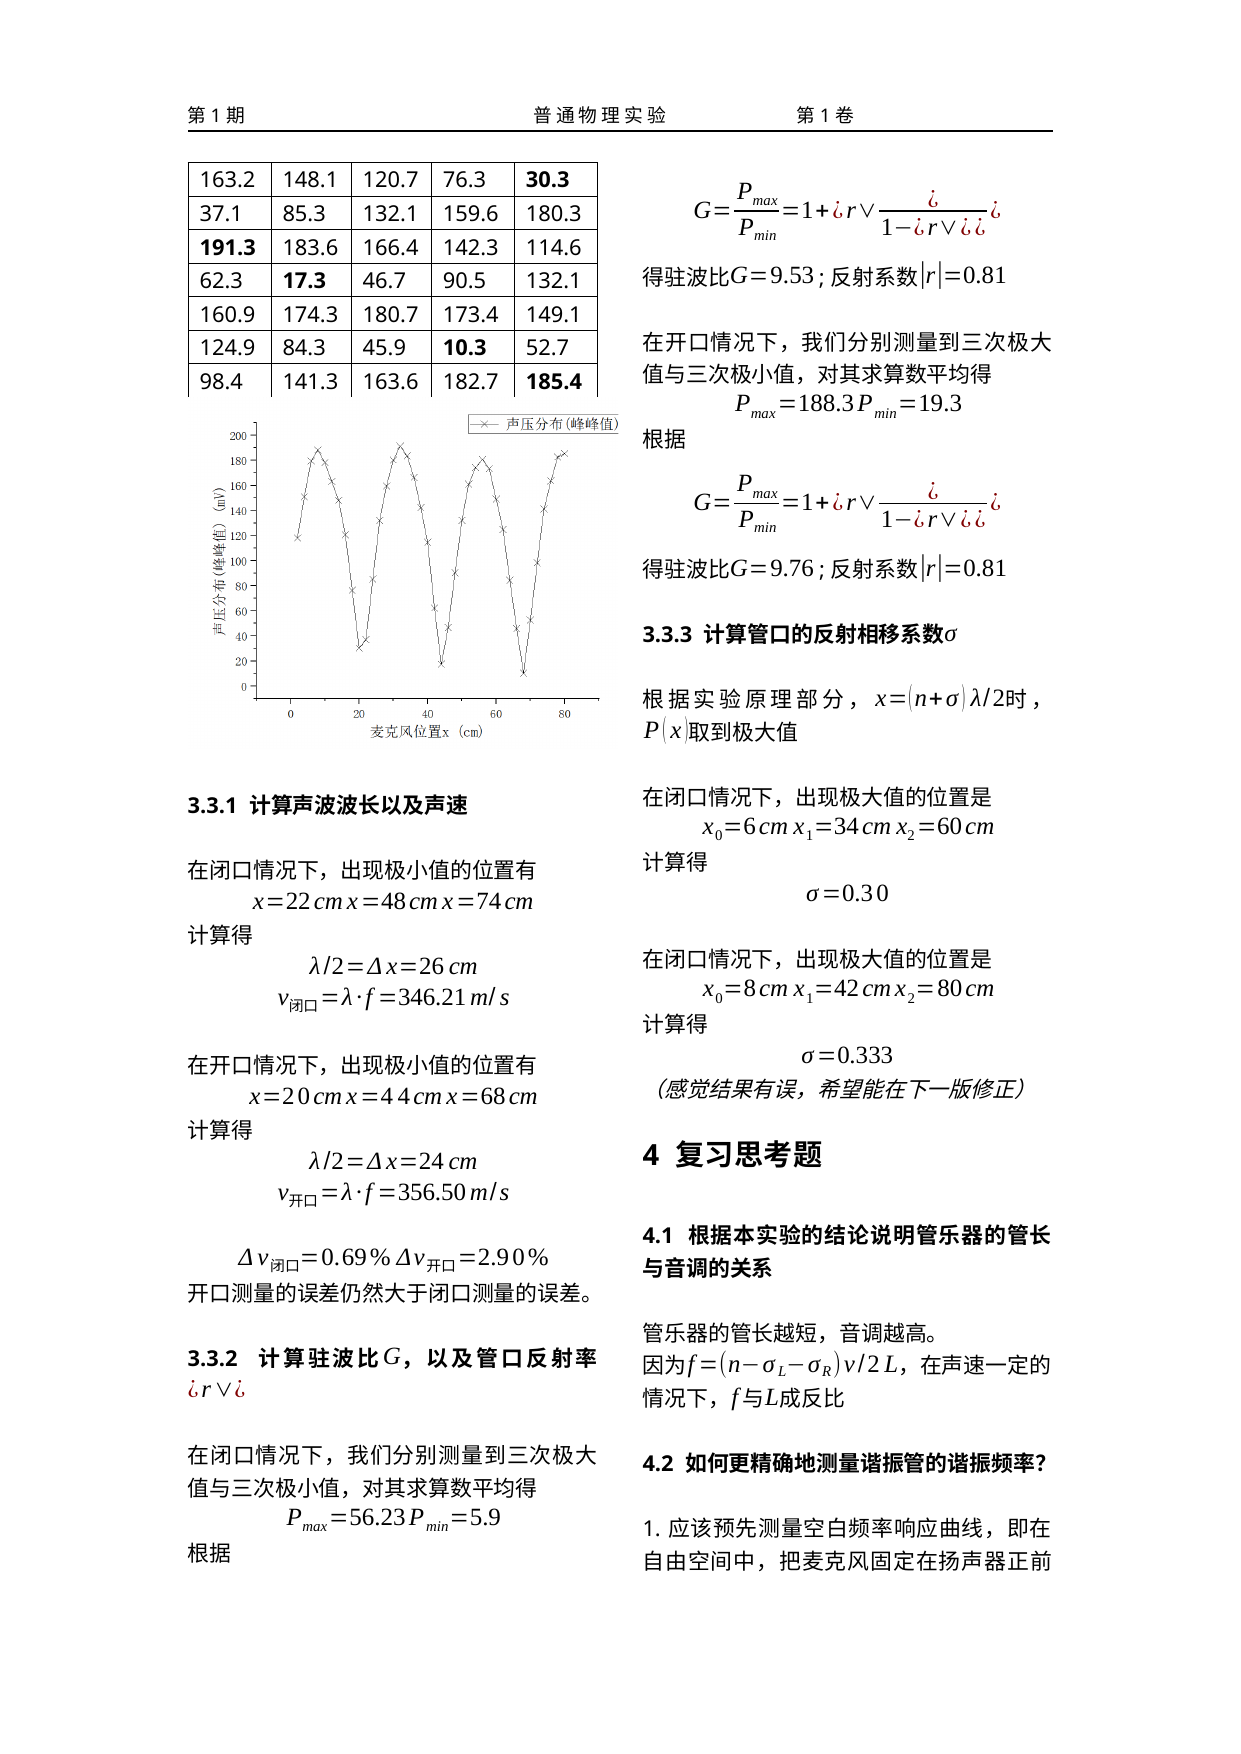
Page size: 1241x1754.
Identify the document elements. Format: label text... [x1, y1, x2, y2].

table_cell 183.6 [272, 230, 351, 263]
table_cell 45.9 [352, 331, 431, 363]
text 1. 应该预先测量空白频率响应曲线，即在自由空间中，把麦克风固定在扬声器正前方一定距离的位置，保持扬声器输入信号幅度不变，测量麦克风的振幅随扬声器输入信号频率的变化曲线。 [642, 1511, 1053, 1576]
text 得驻波比 ; 反射系数 [642, 259, 1053, 292]
text 根据 [187, 1535, 598, 1568]
table_cell 163.2 [189, 163, 271, 196]
table_cell 160.9 [189, 297, 271, 330]
table_cell 142.3 [432, 230, 514, 263]
table_cell 52.7 [515, 331, 597, 363]
table_cell 182.7 [432, 364, 514, 397]
text 4.2 如何更精确地测量谐振管的谐振频率？ [642, 1446, 1053, 1478]
text 在开口情况下，我们分别测量到三次极大值与三次极小值，对其求算数平均得 [642, 324, 1053, 389]
text 计算得 [187, 1113, 598, 1145]
table_cell 10.3 [432, 331, 514, 363]
table_cell 90.5 [432, 264, 514, 296]
text 计算得 [187, 918, 598, 950]
table_cell 46.7 [352, 264, 431, 296]
text 开口测量的误差仍然大于闭口测量的误差。 [187, 1275, 598, 1308]
text 根据实验原理部分，时，取到极大值 [642, 682, 1053, 747]
text 根据 [642, 422, 1053, 454]
table_cell 185.4 [515, 364, 597, 397]
table_cell 141.3 [272, 364, 351, 397]
text 因为，在声速一定的情况下，与成反比 [642, 1348, 1053, 1413]
table_cell 30.3 [515, 163, 597, 196]
text 在开口情况下，出现极小值的位置有 [187, 1048, 598, 1080]
text （感觉结果有误，希望能在下一版修正） [642, 1072, 1053, 1104]
text 3.3.3 计算管口的反射相移系数 [642, 617, 1053, 649]
table_cell 84.3 [272, 331, 351, 363]
table_cell 124.9 [189, 331, 271, 363]
table_cell 180.7 [352, 297, 431, 330]
table_cell 163.6 [352, 364, 431, 397]
table_cell 149.1 [515, 297, 597, 330]
table_cell 174.3 [272, 297, 351, 330]
table_cell 37.1 [189, 197, 271, 229]
text 4.1 根据本实验的结论说明管乐器的管长与音调的关系 [642, 1218, 1053, 1283]
table_cell 191.3 [189, 230, 271, 263]
table_cell 62.3 [189, 264, 271, 296]
table_cell 180.3 [515, 197, 597, 229]
table_cell 148.1 [272, 163, 351, 196]
text 计算得 [642, 1007, 1053, 1039]
text 在闭口情况下，出现极大值的位置是 [642, 779, 1053, 812]
table_cell 85.3 [272, 197, 351, 229]
table_cell 132.1 [515, 264, 597, 296]
text 计算得 [642, 844, 1053, 877]
table_cell 132.1 [352, 197, 431, 229]
text 在闭口情况下，出现极大值的位置是 [642, 942, 1053, 974]
subtitle 4 复习思考题 [642, 1121, 1053, 1186]
table_cell 166.4 [352, 230, 431, 263]
table_cell 114.6 [515, 230, 597, 263]
text 管乐器的管长越短，音调越高。 [642, 1316, 1053, 1348]
text 在闭口情况下，出现极小值的位置有 [187, 853, 598, 885]
text 3.3.1 计算声波波长以及声速 [187, 788, 598, 820]
table_cell 98.4 [189, 364, 271, 397]
table_cell 17.3 [272, 264, 351, 296]
table_cell 159.6 [432, 197, 514, 229]
text 3.3.2 计算驻波比，以及管口反射率 [187, 1340, 598, 1405]
table_cell 173.4 [432, 297, 514, 330]
table_cell 76.3 [432, 163, 514, 196]
table_cell 120.7 [352, 163, 431, 196]
text 在闭口情况下，我们分别测量到三次极大值与三次极小值，对其求算数平均得 [187, 1438, 598, 1503]
text 得驻波比 ; 反射系数 [642, 552, 1053, 584]
picture [187, 397, 619, 749]
